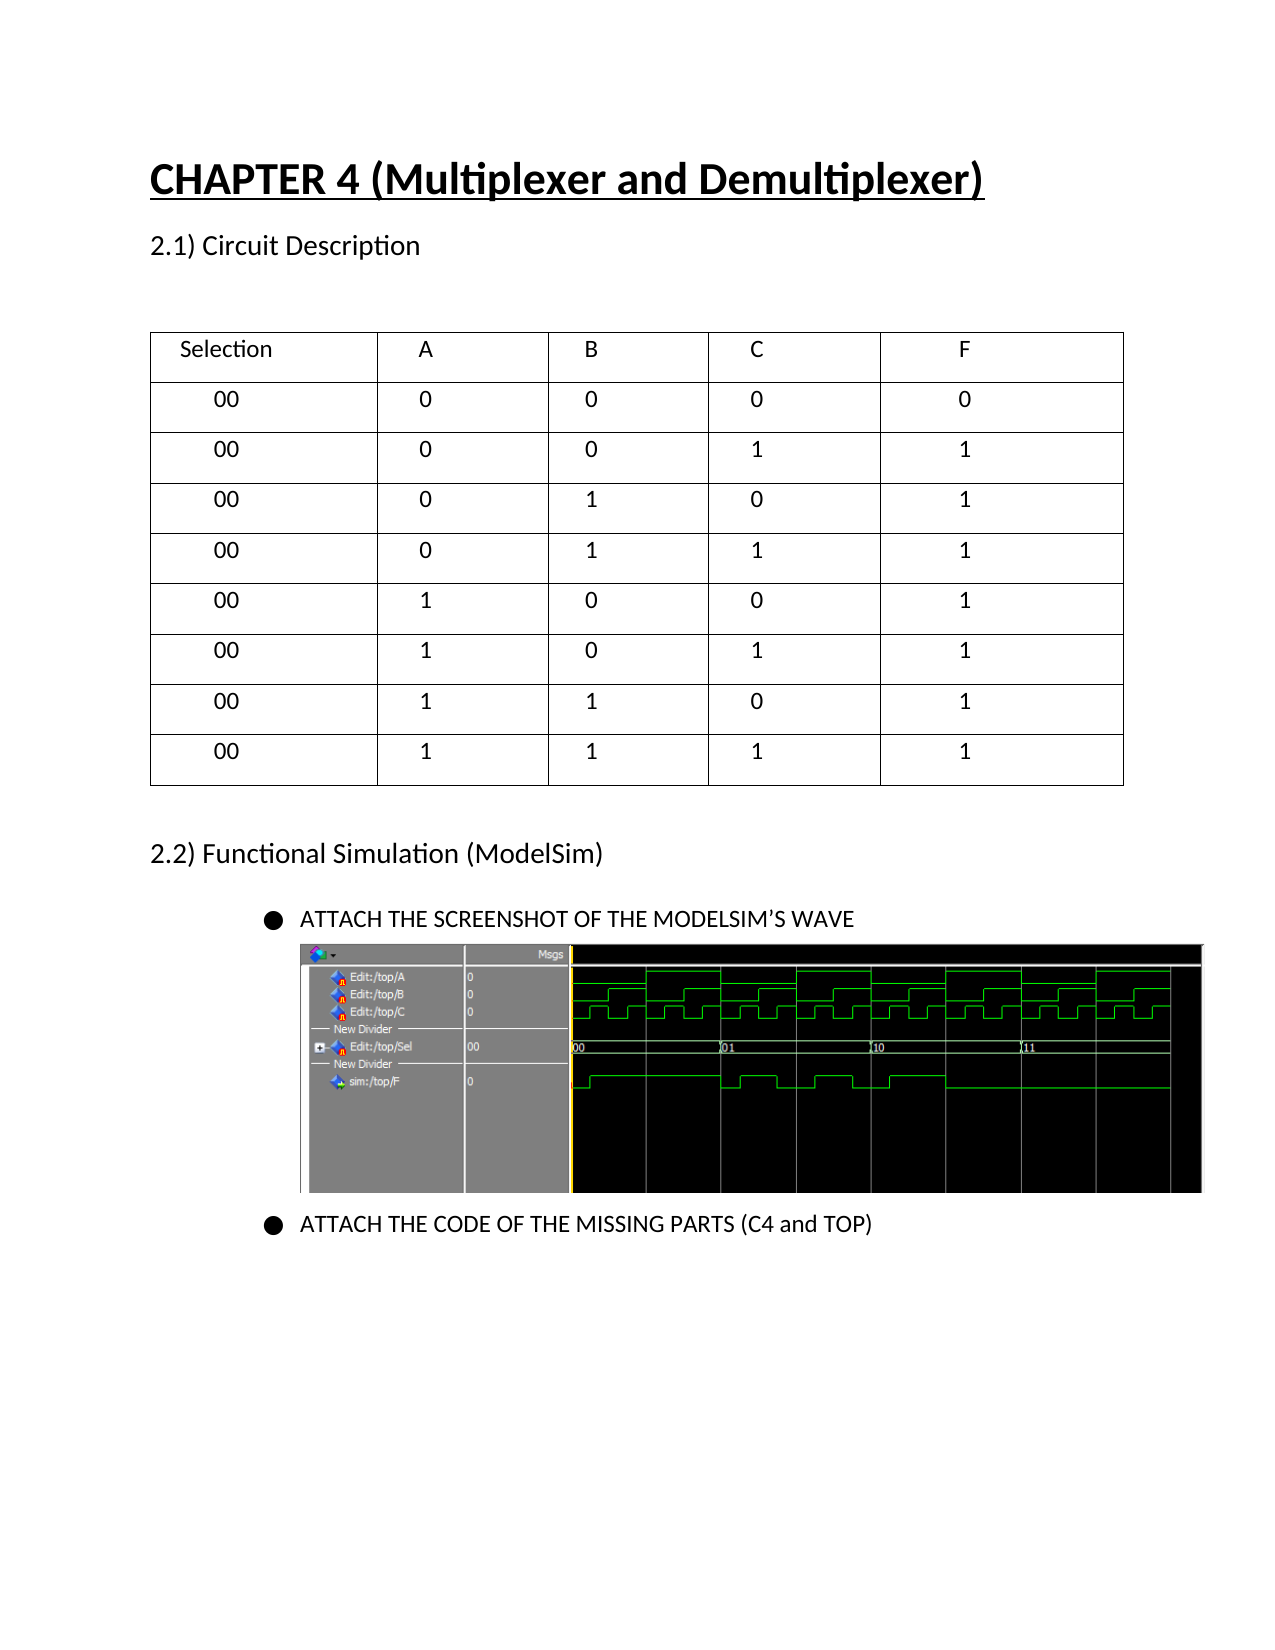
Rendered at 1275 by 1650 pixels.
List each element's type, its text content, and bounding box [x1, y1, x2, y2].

table_cell 1 [881, 635, 1123, 684]
table_cell 00 [151, 383, 377, 432]
table_cell 1 [378, 584, 548, 633]
table_cell 0 [549, 383, 708, 432]
table_cell 00 [151, 735, 377, 784]
table_cell 1 [378, 685, 548, 734]
table_cell 0 [549, 635, 708, 684]
table_cell 1 [881, 484, 1123, 533]
table_cell 1 [709, 534, 880, 583]
table_cell 00 [151, 635, 377, 684]
table_cell 1 [881, 685, 1123, 734]
table_cell 1 [881, 584, 1123, 633]
table_cell 1 [881, 735, 1123, 784]
table_cell 0 [709, 685, 880, 734]
table_cell 0 [378, 383, 548, 432]
table_cell 00 [151, 484, 377, 533]
table_cell 1 [881, 433, 1123, 483]
table_cell 0 [549, 584, 708, 633]
table_cell 00 [151, 534, 377, 583]
table_header C [709, 333, 880, 382]
table_cell 0 [709, 584, 880, 633]
table_cell 1 [378, 735, 548, 784]
table_cell 1 [881, 534, 1123, 583]
table_cell 0 [378, 534, 548, 583]
table_header F [881, 333, 1123, 382]
table_cell 00 [151, 685, 377, 734]
table_cell 0 [378, 433, 548, 483]
table_header A [378, 333, 548, 382]
table_cell 0 [549, 433, 708, 483]
text CHAPTER 4 (Multiplexer and Demultiplexer) [150, 150, 1125, 206]
table_cell 00 [151, 433, 377, 483]
table_cell 1 [549, 735, 708, 784]
table_cell 0 [881, 383, 1123, 432]
table_header B [549, 333, 708, 382]
list ATTACH THE CODE OF THE MISSING PARTS (C4 and TOP) [262, 1195, 1125, 1246]
table_cell 1 [709, 433, 880, 483]
table_cell 0 [378, 484, 548, 533]
text 2.2) Functional Simulation (ModelSim) [150, 835, 1125, 871]
table_cell 1 [549, 534, 708, 583]
table_cell 1 [709, 635, 880, 684]
table_cell 1 [709, 735, 880, 784]
text 2.1) Circuit Description [150, 227, 1125, 263]
table_cell 1 [549, 685, 708, 734]
table_cell 0 [709, 383, 880, 432]
table_cell 1 [378, 635, 548, 684]
picture [300, 943, 1205, 1193]
table_cell 00 [151, 584, 377, 633]
table_cell 1 [549, 484, 708, 533]
table_cell 0 [709, 484, 880, 533]
table_header Selection [151, 333, 377, 382]
